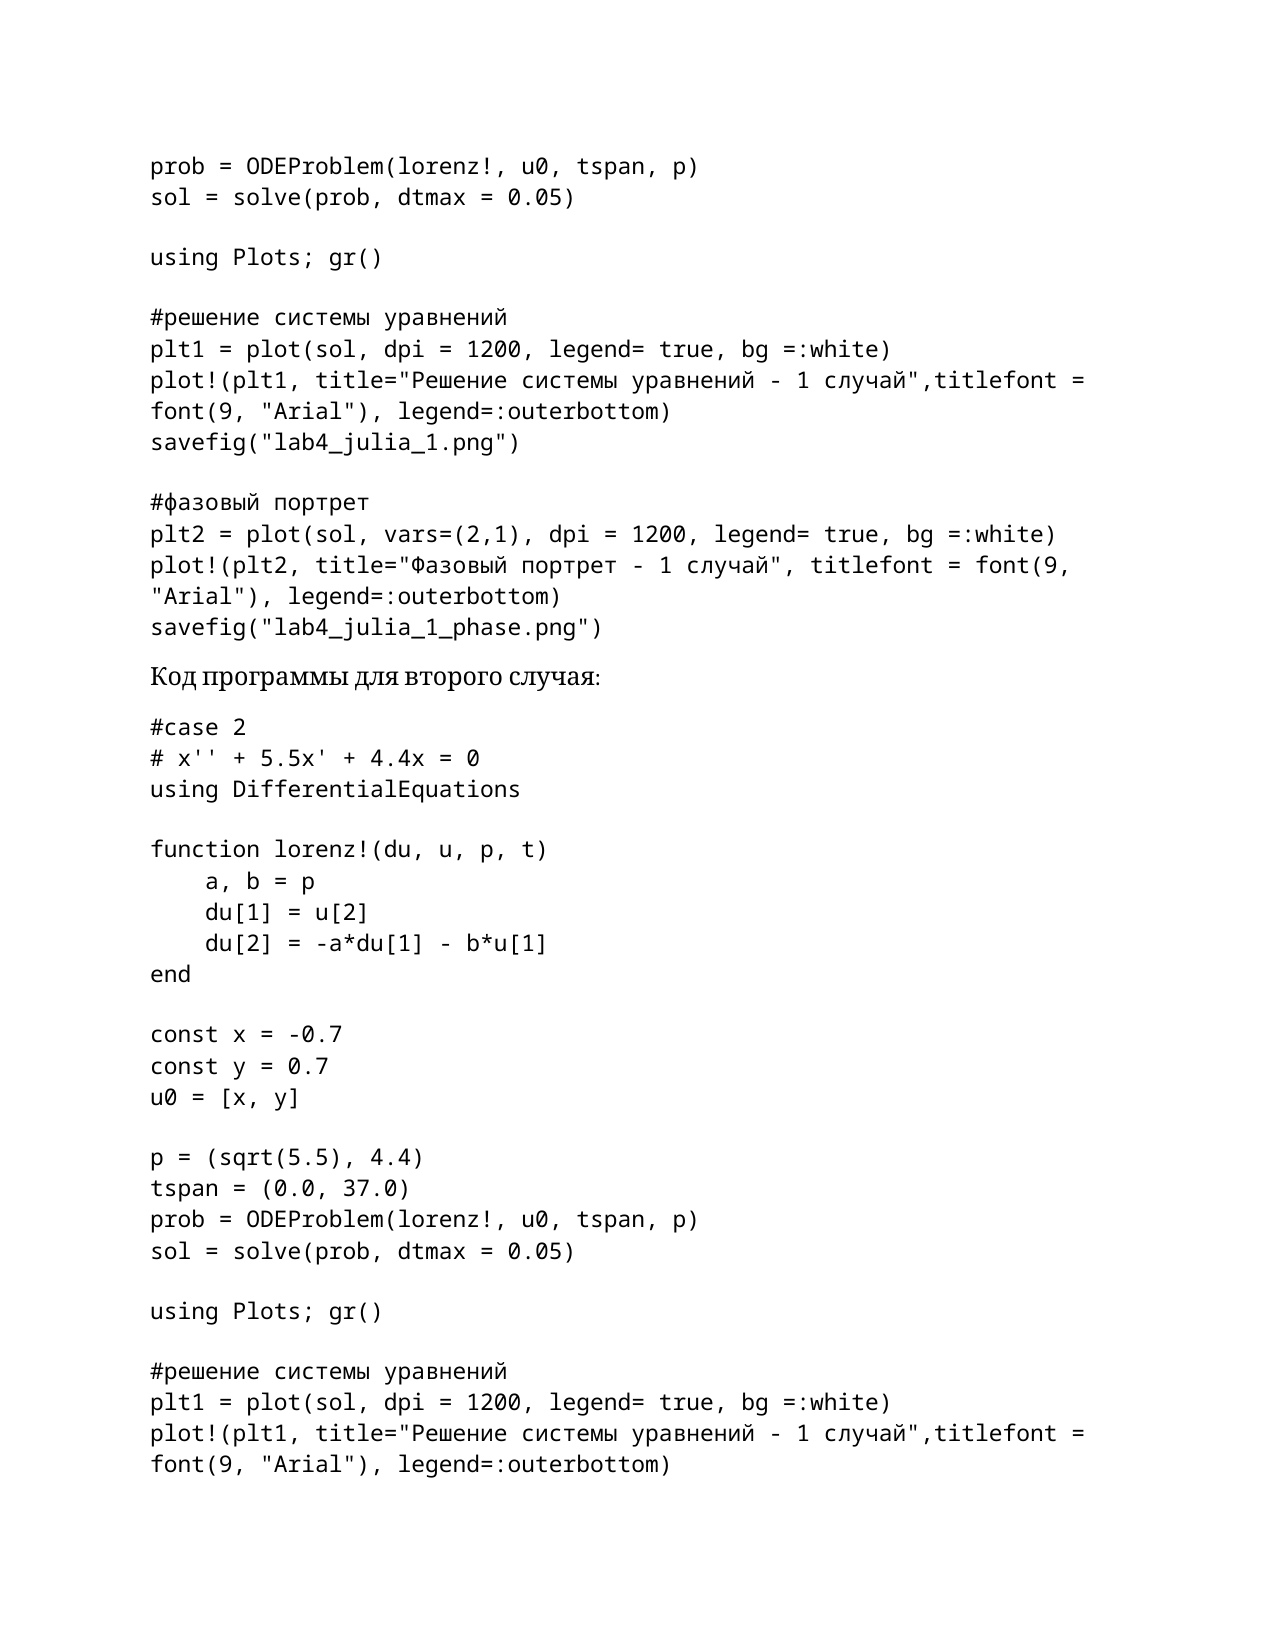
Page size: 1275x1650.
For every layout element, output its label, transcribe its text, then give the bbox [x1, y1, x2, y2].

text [150, 150, 1125, 642]
text Код программы для второго случая: [150, 663, 1125, 692]
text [150, 711, 1125, 1479]
